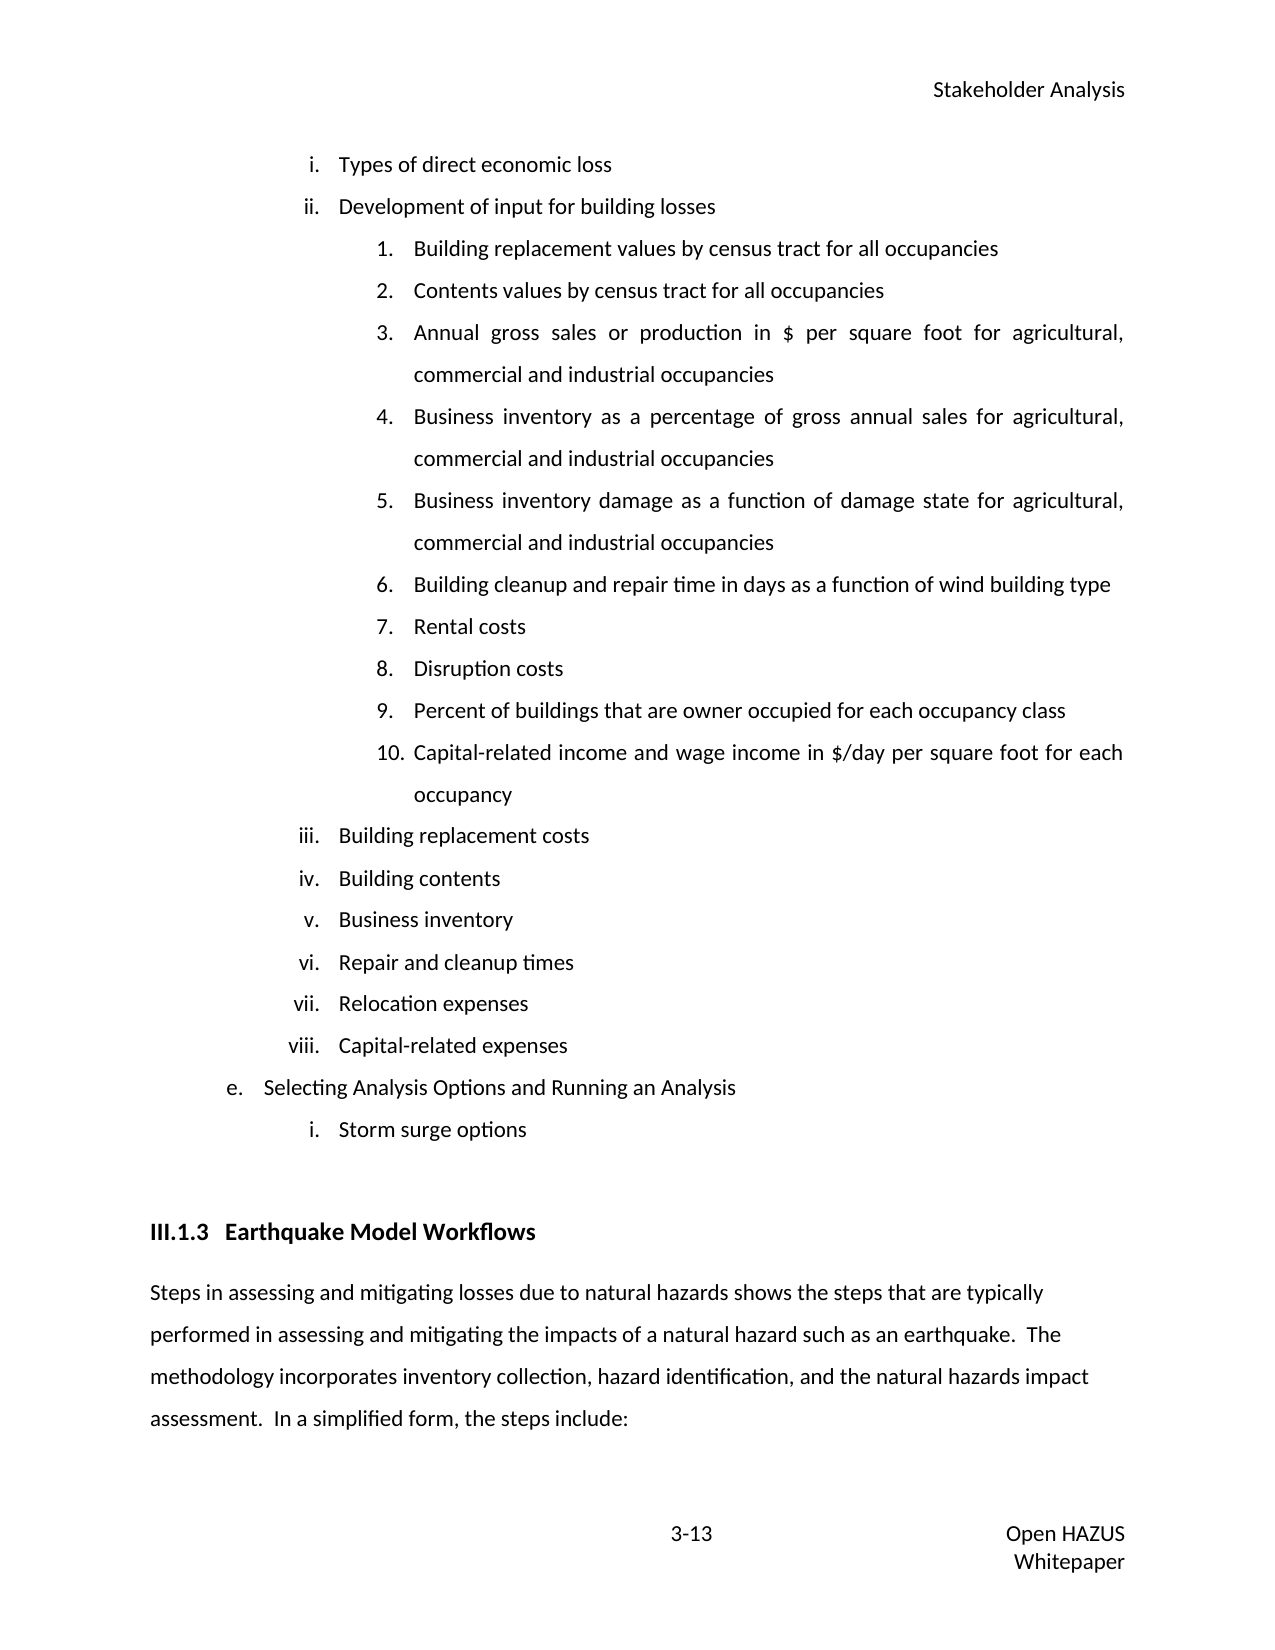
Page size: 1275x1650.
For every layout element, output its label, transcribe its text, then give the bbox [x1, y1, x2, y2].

list Disruption costs [376, 654, 1125, 682]
text III.1.3 Earthquake Model Workflows [150, 1216, 1125, 1246]
list Building contents [320, 864, 1125, 892]
list Percent of buildings that are owner occupied for each occupancy class [376, 696, 1125, 724]
list Capital-related income and wage income in $/day per square foot for each occupancy [376, 738, 1125, 808]
list Annual gross sales or production in $ per square foot for agricultural, commercial and industrial occupancies [376, 318, 1125, 388]
list Repair and cleanup times [320, 948, 1125, 976]
list Building cleanup and repair time in days as a function of wind building type [376, 570, 1125, 598]
list Development of input for building losses [320, 192, 1125, 220]
list Storm surge options [320, 1116, 1125, 1143]
list Business inventory damage as a function of damage state for agricultural, commercial and industrial occupancies [376, 486, 1125, 556]
list Building replacement costs [320, 822, 1125, 850]
list Selecting Analysis Options and Running an Analysis [226, 1073, 1125, 1102]
list Relocation expenses [320, 989, 1125, 1018]
list Types of direct economic loss [320, 150, 1125, 178]
text Steps in assessing and mitigating losses due to natural hazards shows the steps that are typically performed in assessing and mitigating the impacts of a natural hazard such as an earthquake. The methodology incorporates inventory collection, hazard identification, and the natural hazards impact assessment. In a simplified form, the steps include: [150, 1278, 1107, 1432]
list Contents values by census tract for all occupancies [376, 276, 1125, 304]
list Building replacement values by census tract for all occupancies [376, 234, 1125, 262]
list Business inventory as a percentage of gross annual sales for agricultural, commercial and industrial occupancies [376, 402, 1125, 472]
list Business inventory [320, 906, 1125, 934]
list Capital-related expenses [320, 1032, 1125, 1059]
list Rental costs [376, 612, 1125, 640]
